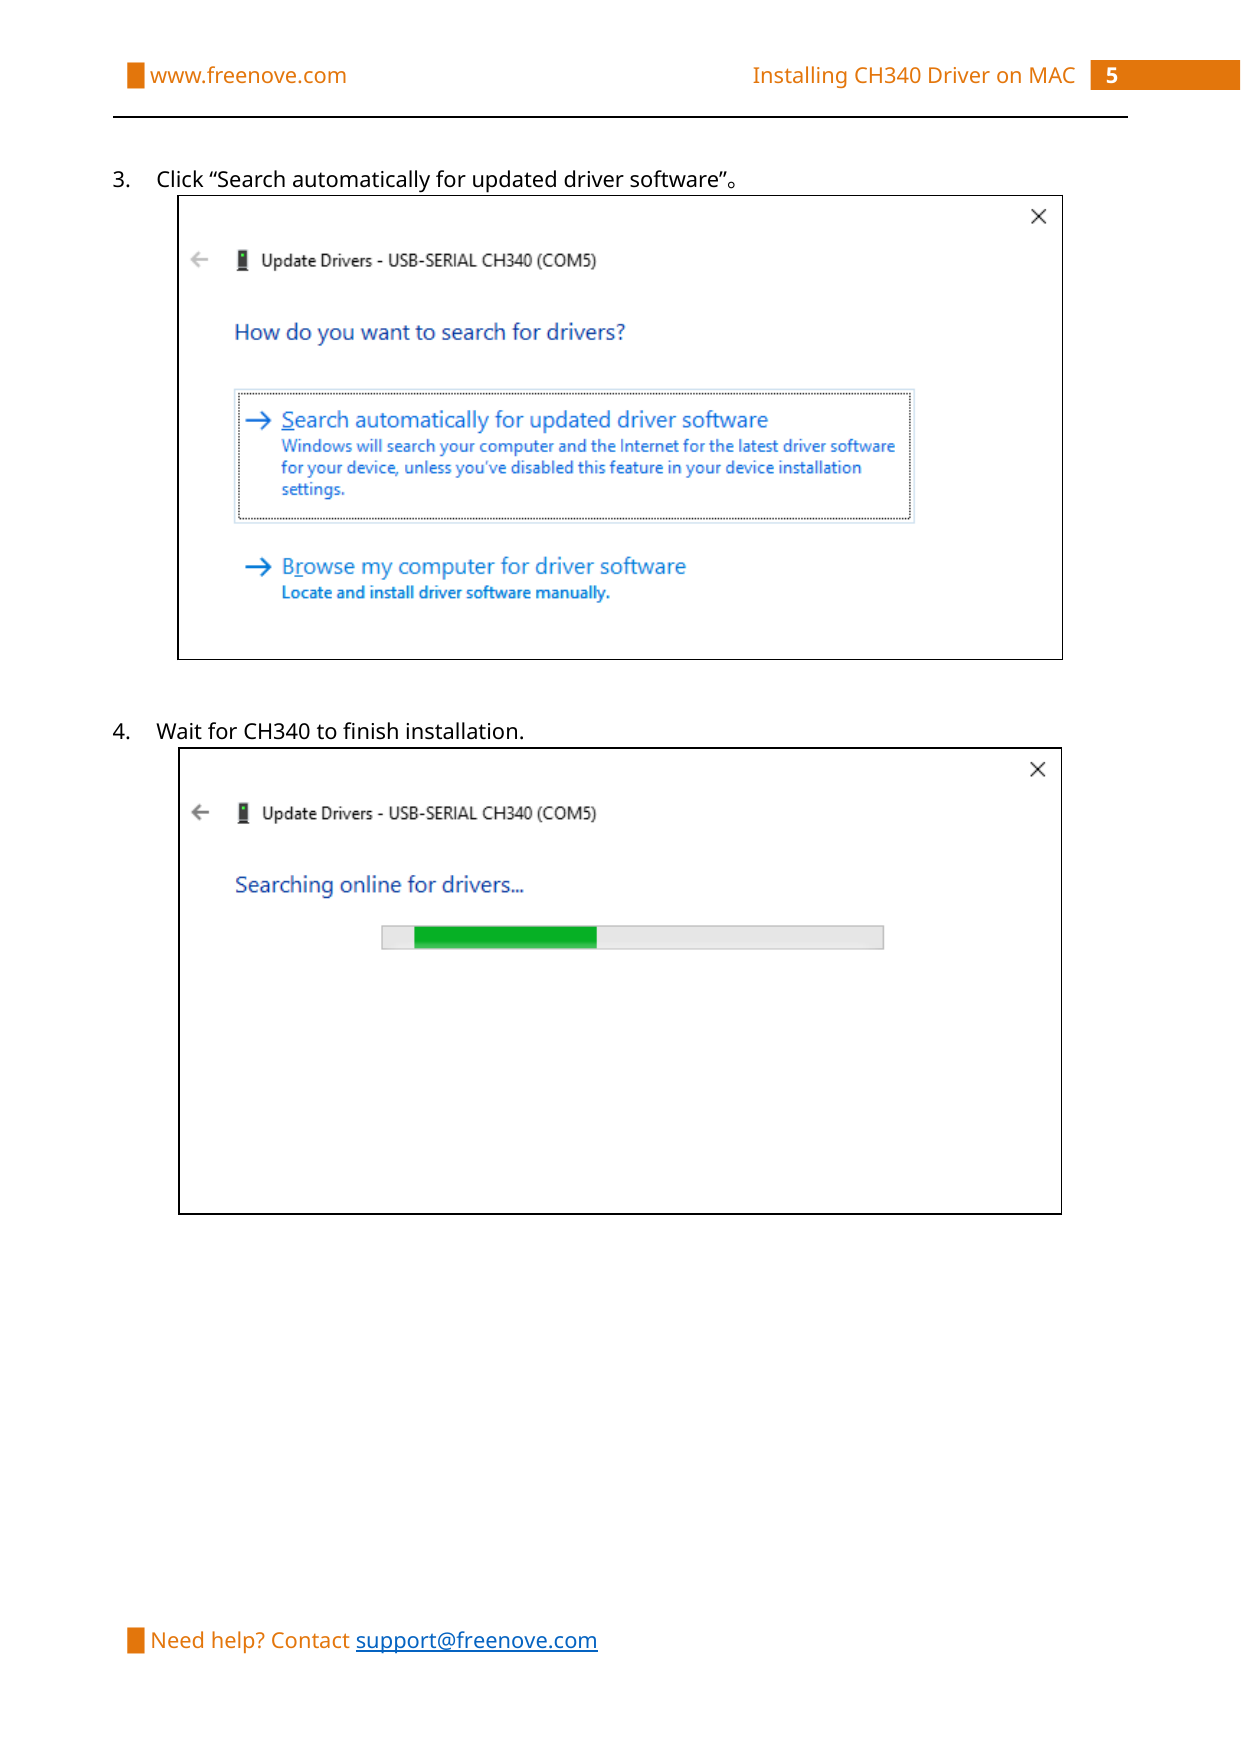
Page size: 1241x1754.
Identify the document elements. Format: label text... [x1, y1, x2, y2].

picture [179, 196, 1062, 659]
list Click “Search automatically for updated driver software”。 [112, 162, 1128, 194]
list Wait for CH340 to finish installation. [112, 714, 1128, 747]
picture [180, 749, 1061, 1213]
